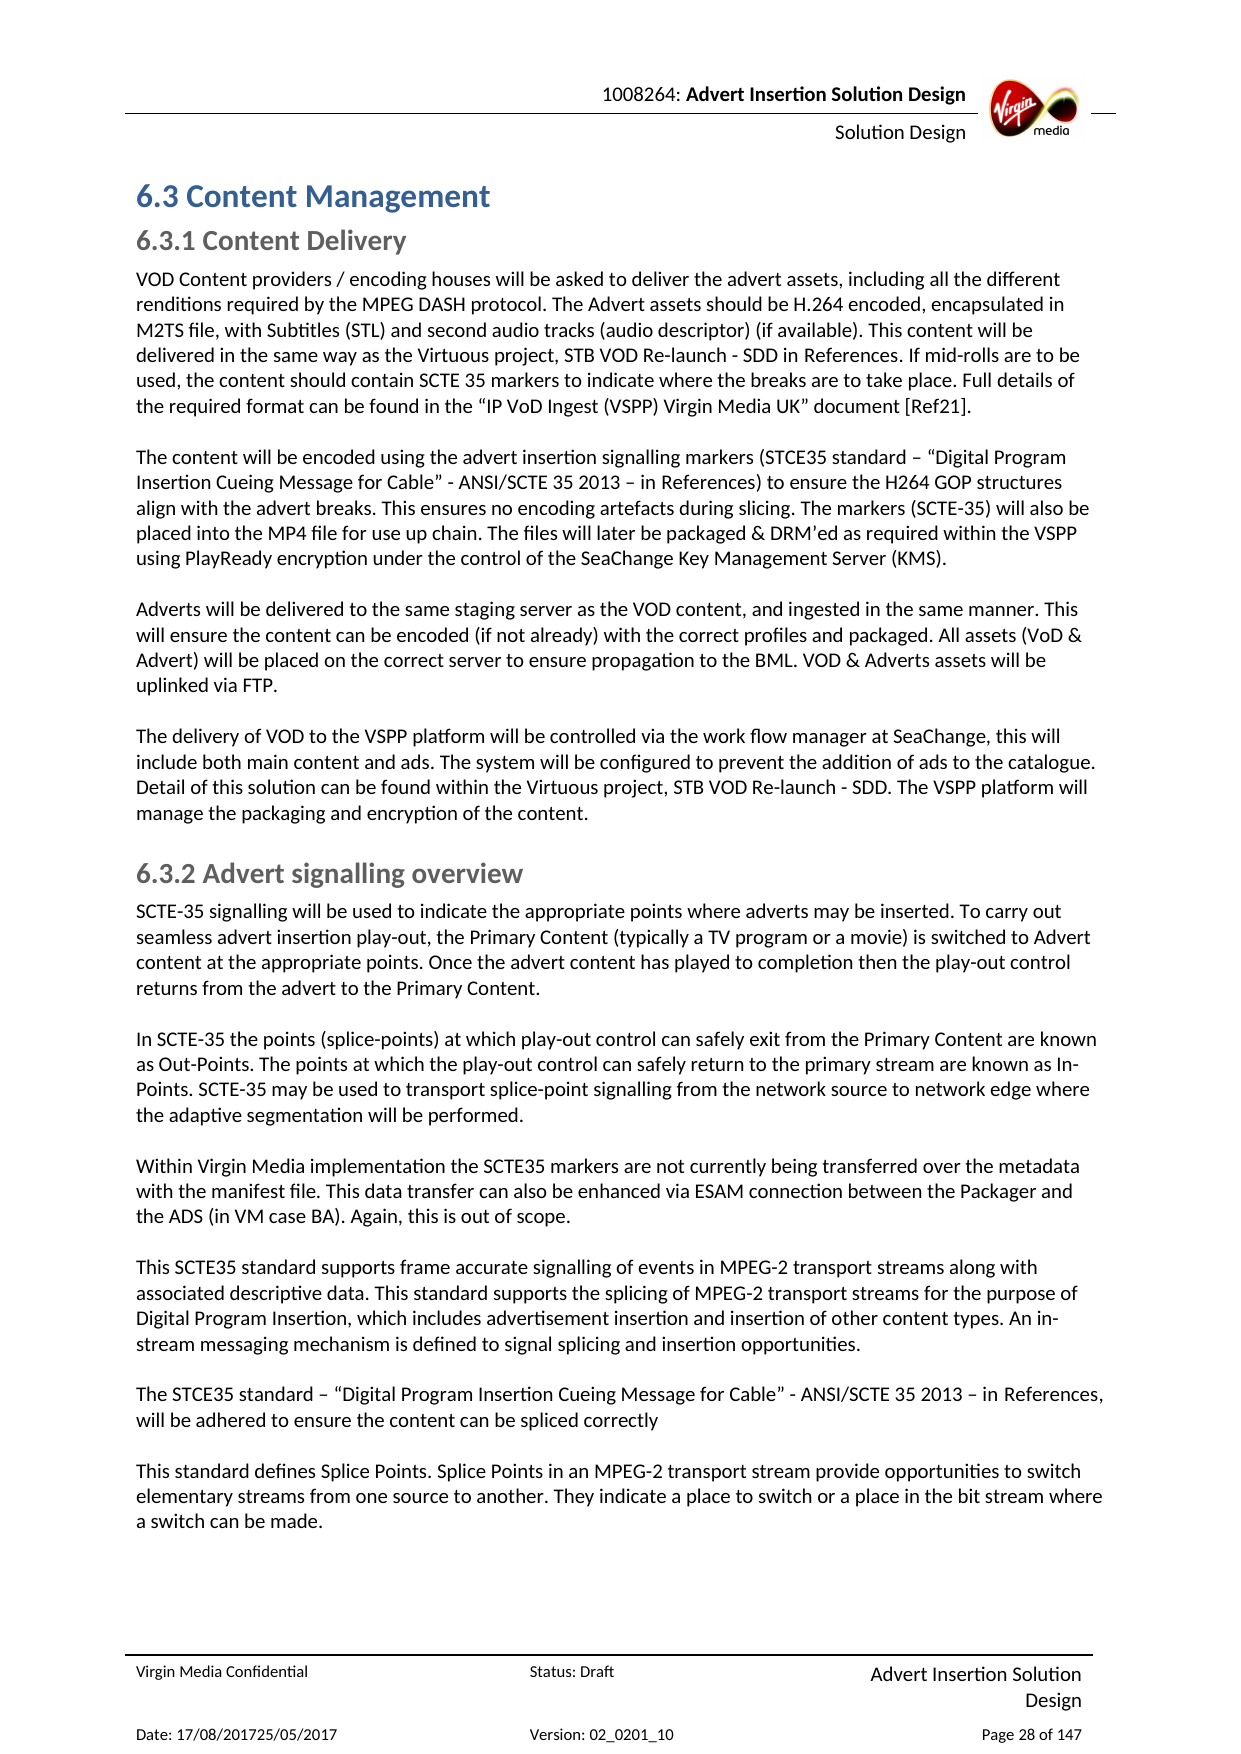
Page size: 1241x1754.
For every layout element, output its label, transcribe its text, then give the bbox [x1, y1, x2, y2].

text In SCTE-35 the points (splice-points) at which play-out control can safely exit from the Primary Content are known as Out-Points. The points at which the play-out control can safely return to the primary stream are known as In-Points. SCTE-35 may be used to transport splice-point signalling from the network source to network edge where the adaptive segmentation will be performed. [136, 1026, 1104, 1127]
picture [983, 75, 1087, 141]
text The STCE35 standard – “Digital Program Insertion Cueing Message for Cable” - ANSI/SCTE 35 2013 – in References, will be adhered to ensure the content can be spliced correctly [136, 1382, 1104, 1432]
subtitle Content Management [136, 175, 1104, 216]
text SCTE-35 signalling will be used to indicate the appropriate points where adverts may be inserted. To carry out seamless advert insertion play-out, the Primary Content (typically a TV program or a movie) is switched to Advert content at the appropriate points. Once the advert content has played to completion then the play-out control returns from the advert to the Primary Content. [136, 899, 1104, 1000]
text The delivery of VOD to the VSPP platform will be controlled via the work flow manager at SeaChange, this will include both main content and ads. The system will be configured to prevent the addition of ads to the catalogue. Detail of this solution can be found within the Virtuous project, STB VOD Re-launch - SDD. The VSPP platform will manage the packaging and encryption of the content. [136, 723, 1104, 825]
subtitle Advert signalling overview [136, 855, 1104, 890]
text The content will be encoded using the advert insertion signalling markers (STCE35 standard – “Digital Program Insertion Cueing Message for Cable” - ANSI/SCTE 35 2013 – in References) to ensure the H264 GOP structures align with the advert breaks. This ensures no encoding artefacts during slicing. The markers (SCTE-35) will also be placed into the MP4 file for use up chain. The files will later be packaged & DRM’ed as required within the VSPP using PlayReady encryption under the control of the SeaChange Key Management Server (KMS). [136, 444, 1104, 571]
text This standard defines Splice Points. Splice Points in an MPEG-2 transport stream provide opportunities to switch elementary streams from one source to another. They indicate a place to switch or a place in the bit stream where a switch can be made. [136, 1458, 1104, 1534]
text This SCTE35 standard supports frame accurate signalling of events in MPEG-2 transport streams along with associated descriptive data. This standard supports the splicing of MPEG-2 transport streams for the purpose of Digital Program Insertion, which includes advertisement insertion and insertion of other content types. An in-stream messaging mechanism is defined to signal splicing and insertion opportunities. [136, 1254, 1104, 1356]
text Within Virgin Media implementation the SCTE35 markers are not currently being transferred over the metadata with the manifest file. This data transfer can also be enhanced via ESAM connection between the Packager and the ADS (in VM case BA). Again, this is out of scope. [136, 1153, 1104, 1229]
text Adverts will be delivered to the same staging server as the VOD content, and ingested in the same manner. This will ensure the content can be encoded (if not already) with the correct profiles and packaged. All assets (VoD & Advert) will be placed on the correct server to ensure propagation to the BML. VOD & Adverts assets will be uplinked via FTP. [136, 596, 1104, 698]
text VOD Content providers / encoding houses will be asked to deliver the advert assets, including all the different renditions required by the MPEG DASH protocol. The Advert assets should be H.264 encoded, encapsulated in M2TS file, with Subtitles (STL) and second audio tracks (audio descriptor) (if available). This content will be delivered in the same way as the Virtuous project, STB VOD Re-launch - SDD in References. If mid-rolls are to be used, the content should contain SCTE 35 markers to indicate where the breaks are to take place. Full details of the required format can be found in the “IP VoD Ingest (VSPP) Virgin Media UK” document [Ref21]. [136, 266, 1104, 418]
subtitle Content Delivery [136, 222, 1104, 258]
